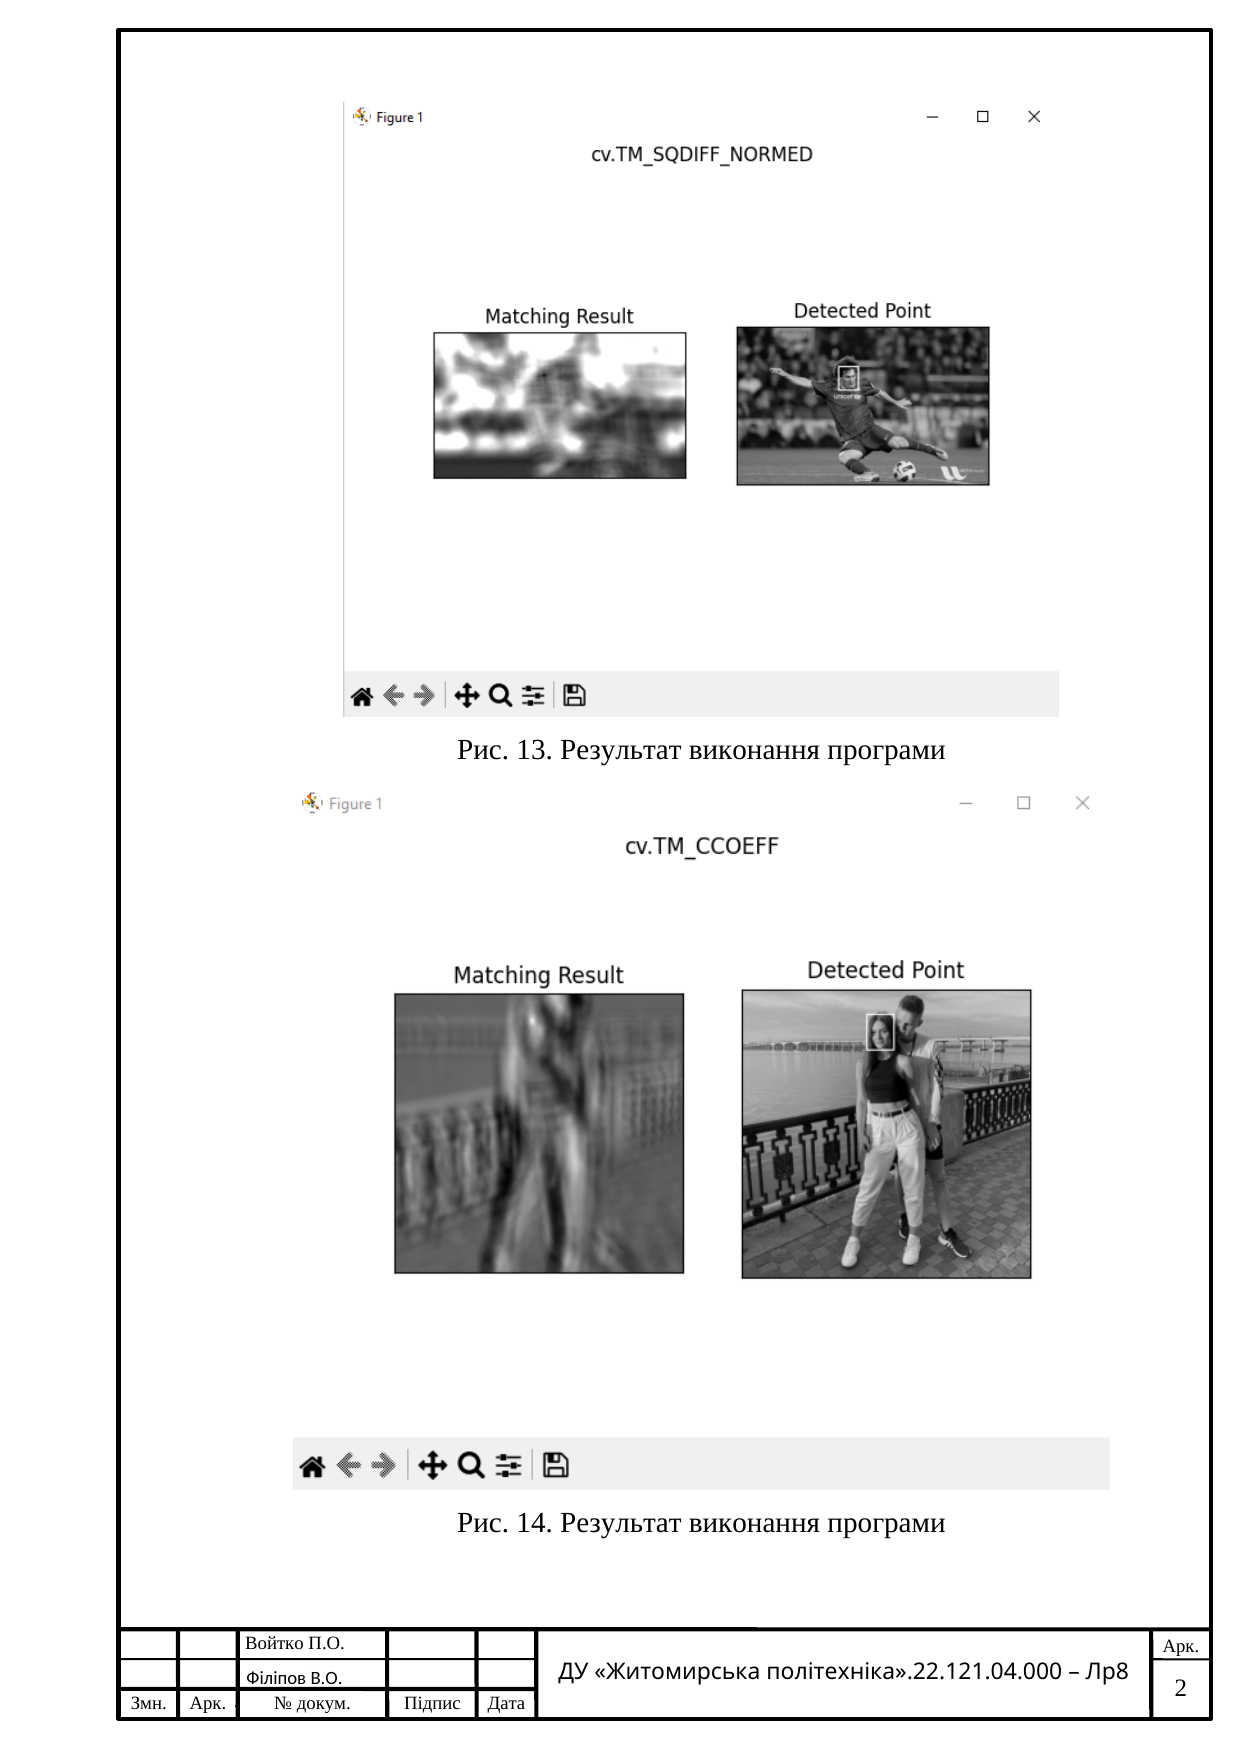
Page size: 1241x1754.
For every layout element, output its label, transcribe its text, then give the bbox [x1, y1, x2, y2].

text Рис. 14. Результат виконання програми [148, 1505, 1181, 1538]
picture [292, 785, 1110, 1490]
picture [343, 102, 1060, 717]
text Рис. 13. Результат виконання програми [148, 732, 1181, 765]
